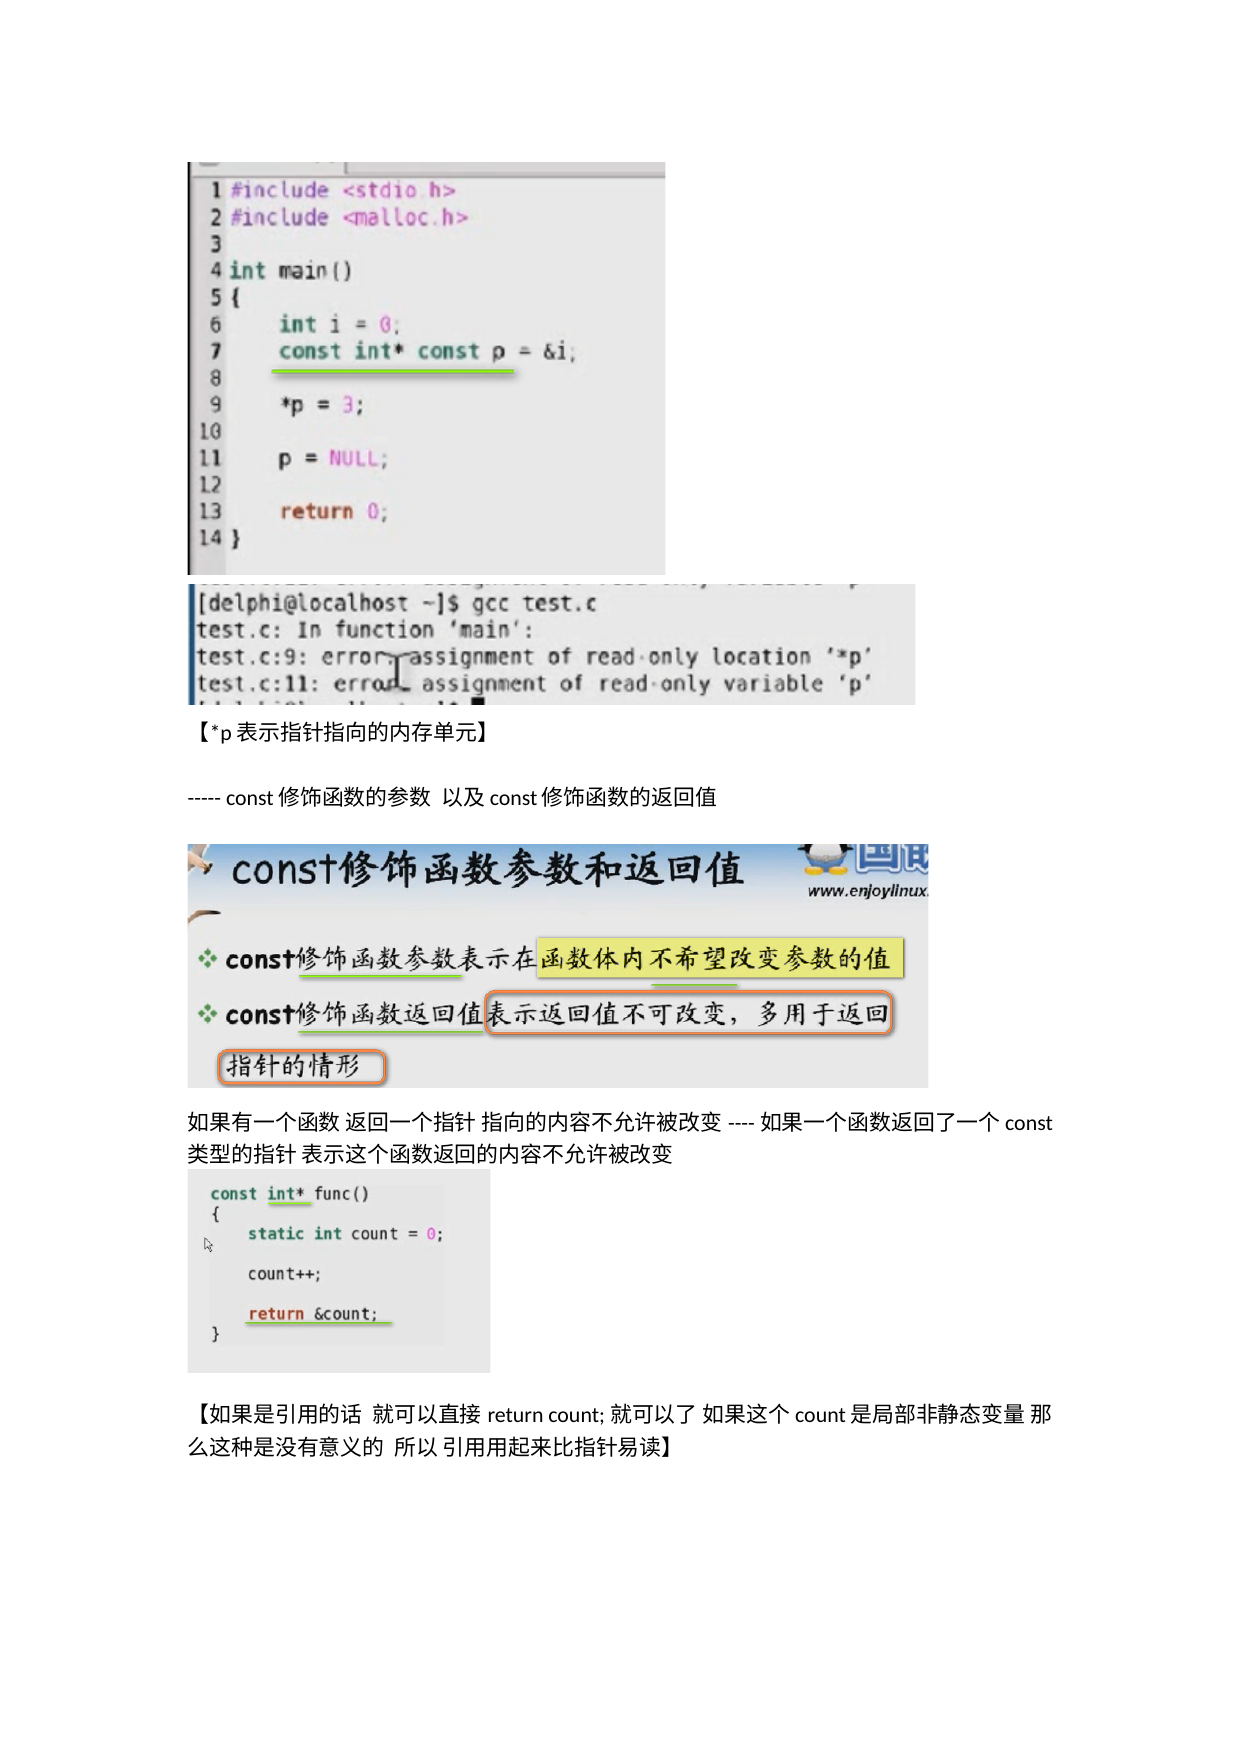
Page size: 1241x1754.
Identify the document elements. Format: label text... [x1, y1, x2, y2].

picture [187, 162, 666, 575]
text 【如果是引用的话 就可以直接return count; 就可以了 如果这个count是局部非静态变量 那么这种是没有意义的 所以 引用用起来比指针易读】 [187, 1397, 1053, 1462]
text 如果有一个函数 返回一个指针 指向的内容不允许被改变 ---- 如果一个函数返回了一个const类型的指针 表示这个函数返回的内容不允许被改变 [187, 1104, 1053, 1169]
picture [187, 1169, 491, 1373]
text 【*p表示指针指向的内存单元】 [187, 714, 1053, 747]
text ----- const修饰函数的参数 以及 const修饰函数的返回值 [187, 779, 1053, 812]
picture [187, 844, 929, 1088]
picture [187, 584, 916, 705]
